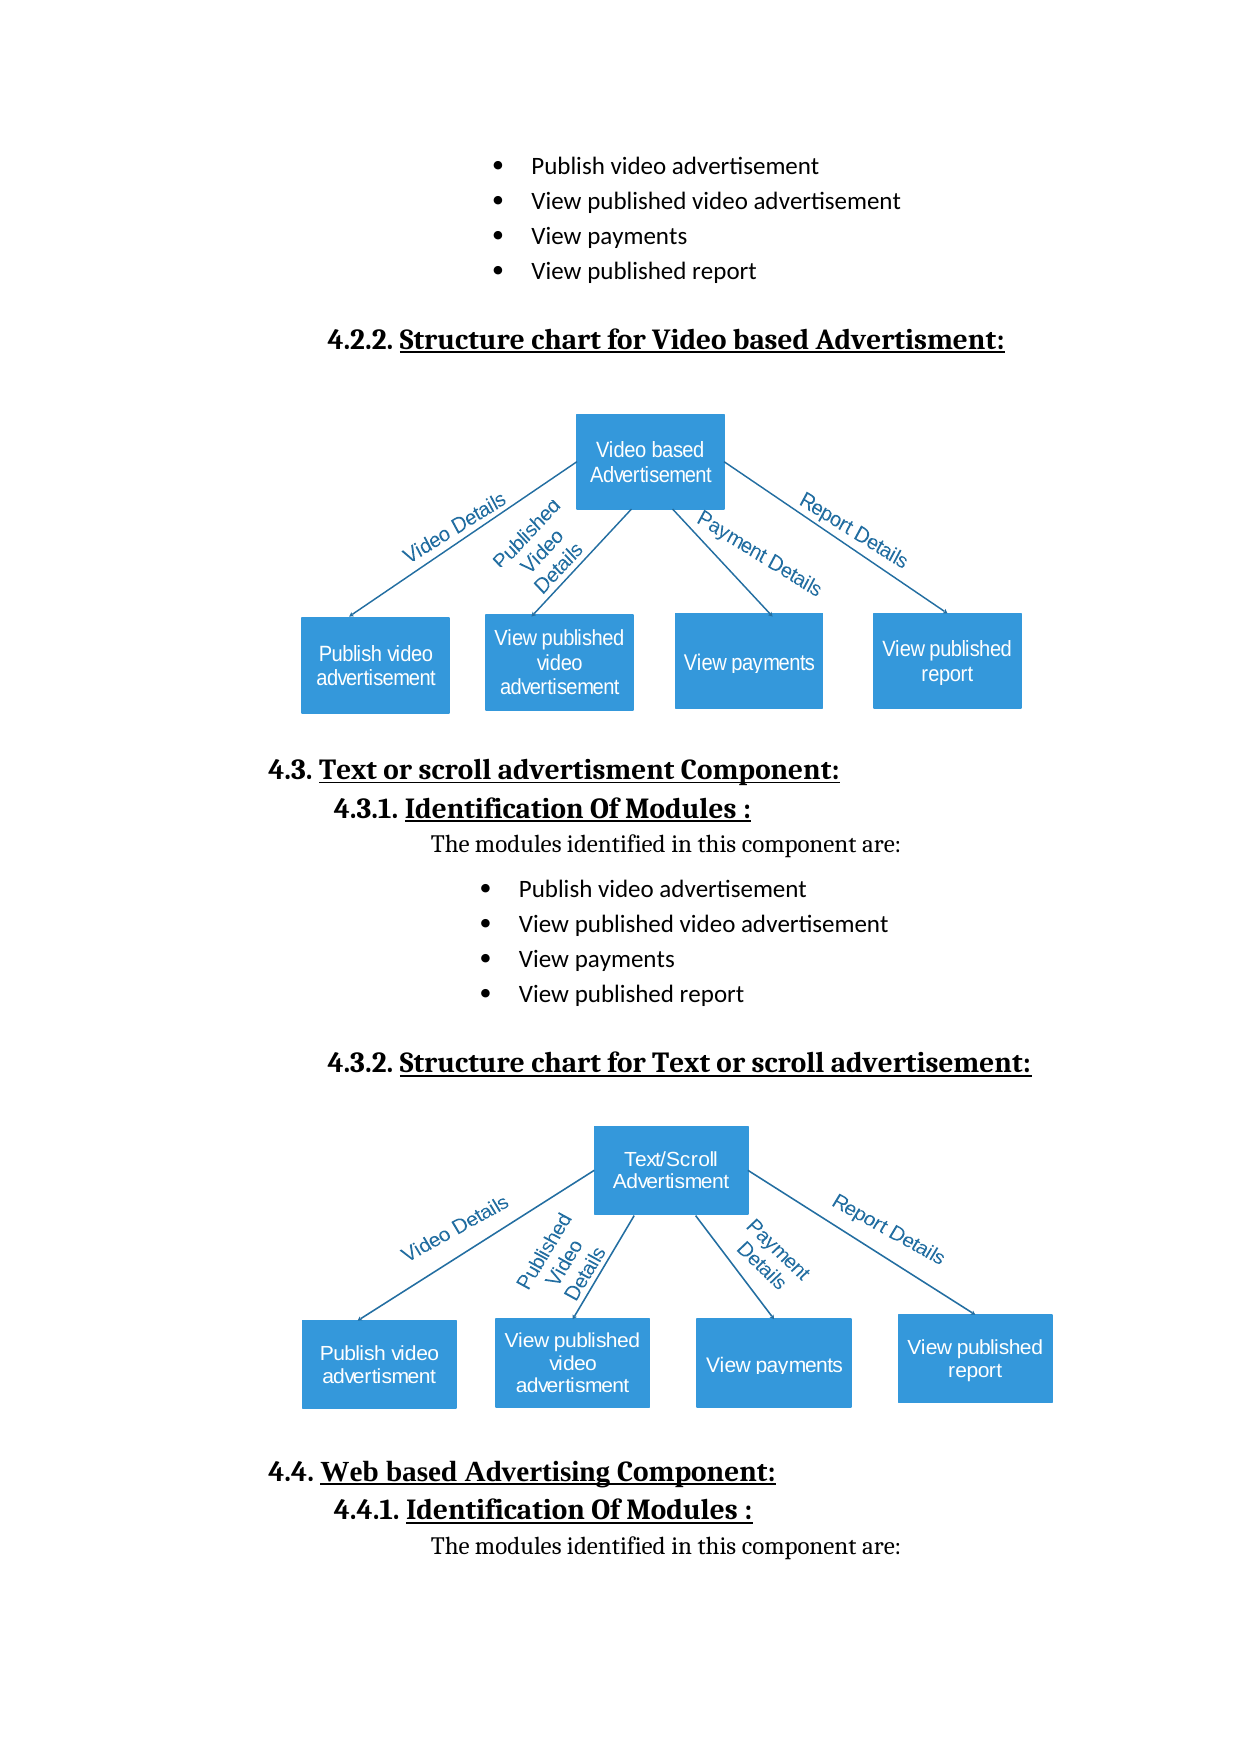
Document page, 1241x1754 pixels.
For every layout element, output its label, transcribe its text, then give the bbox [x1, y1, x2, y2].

list View published report [481, 978, 1090, 1009]
list View payments [494, 220, 1090, 251]
list Publish video advertisement [481, 873, 1090, 904]
list 4.3.1. Identification Of Modules : [327, 792, 1090, 825]
list 4.4. Web based Advertising Component: [268, 1454, 1090, 1488]
list The modules identified in this component are: [431, 830, 1090, 859]
list View published video advertisement [481, 908, 1090, 939]
list 4.3. Text or scroll advertisment Component: [268, 753, 1090, 787]
list 4.4.1. Identification Of Modules : [327, 1493, 1090, 1527]
list The modules identified in this component are: [431, 1532, 1090, 1561]
list View published video advertisement [494, 185, 1090, 216]
list 4.2.2. Structure chart for Video based Advertisment: [327, 323, 1090, 357]
list View published report [494, 255, 1090, 286]
list 4.3.2. Structure chart for Text or scroll advertisement: [327, 1047, 1090, 1080]
list Publish video advertisement [494, 150, 1090, 181]
list View payments [481, 943, 1090, 974]
